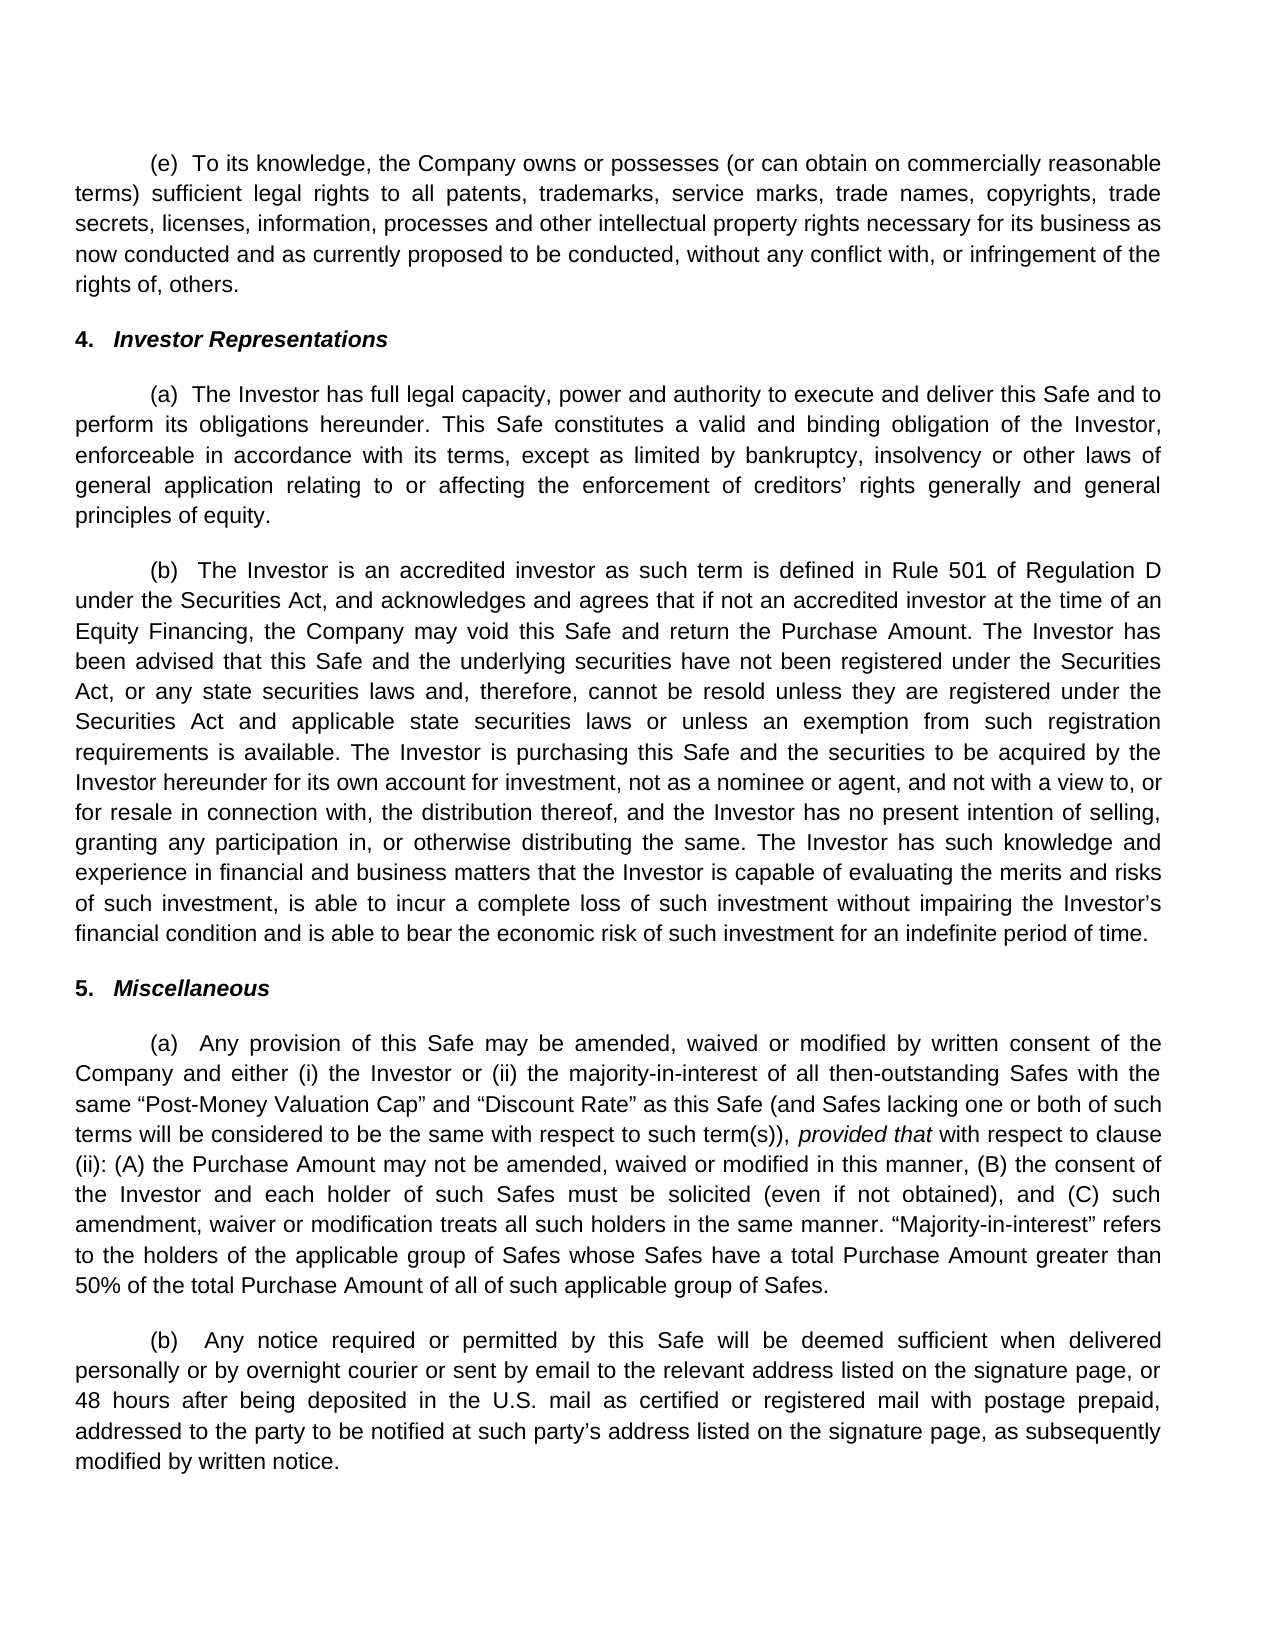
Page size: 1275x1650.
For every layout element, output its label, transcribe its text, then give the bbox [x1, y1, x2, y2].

text (b) Any notice required or permitted by this Safe will be deemed sufficient when delivered personally or by overnight courier or sent by email to the relevant address listed on the signature page, or 48 hours after being deposited in the U.S. mail as certified or registered mail with postage prepaid, addressed to the party to be notified at such party’s address listed on the signature page, as subsequently modified by written notice. [75, 1327, 1162, 1474]
text 5. Miscellaneous [75, 975, 1162, 1001]
text (a) Any provision of this Safe may be amended, waived or modified by written consent of the Company and either (i) the Investor or (ii) the majority-in-interest of all then-outstanding Safes with the same “Post-Money Valuation Cap” and “Discount Rate” as this Safe (and Safes lacking one or both of such terms will be considered to be the same with respect to such term(s)), provided that with respect to clause (ii): (A) the Purchase Amount may not be amended, waived or modified in this manner, (B) the consent of the Investor and each holder of such Safes must be solicited (even if not obtained), and (C) such amendment, waiver or modification treats all such holders in the same manner. “Majority-in-interest” refers to the holders of the applicable group of Safes whose Safes have a total Purchase Amount greater than 50% of the total Purchase Amount of all of such applicable group of Safes. [75, 1030, 1162, 1298]
text (b) The Investor is an accredited investor as such term is defined in Rule 501 of Regulation D under the Securities Act, and acknowledges and agrees that if not an accredited investor at the time of an Equity Financing, the Company may void this Safe and return the Purchase Amount. The Investor has been advised that this Safe and the underlying securities have not been registered under the Securities Act, or any state securities laws and, therefore, cannot be resold unless they are registered under the Securities Act and applicable state securities laws or unless an exemption from such registration requirements is available. The Investor is purchasing this Safe and the securities to be acquired by the Investor hereunder for its own account for investment, not as a nominee or agent, and not with a view to, or for resale in connection with, the distribution thereof, and the Investor has no present intention of selling, granting any participation in, or otherwise distributing the same. The Investor has such knowledge and experience in financial and business matters that the Investor is capable of evaluating the merits and risks of such investment, is able to incur a complete loss of such investment without impairing the Investor’s financial condition and is able to bear the economic risk of such investment for an indefinite period of time. [75, 557, 1162, 946]
text 4. Investor Representations [75, 326, 1162, 352]
text (e) To its knowledge, the Company owns or possesses (or can obtain on commercially reasonable terms) sufficient legal rights to all patents, trademarks, service marks, trade names, copyrights, trade secrets, licenses, information, processes and other intellectual property rights necessary for its business as now conducted and as currently proposed to be conducted, without any conflict with, or infringement of the rights of, others. [75, 150, 1162, 297]
text (a) The Investor has full legal capacity, power and authority to execute and deliver this Safe and to perform its obligations hereunder. This Safe constitutes a valid and binding obligation of the Investor, enforceable in accordance with its terms, except as limited by bankruptcy, insolvency or other laws of general application relating to or affecting the enforcement of creditors’ rights generally and general principles of equity. [75, 381, 1162, 528]
